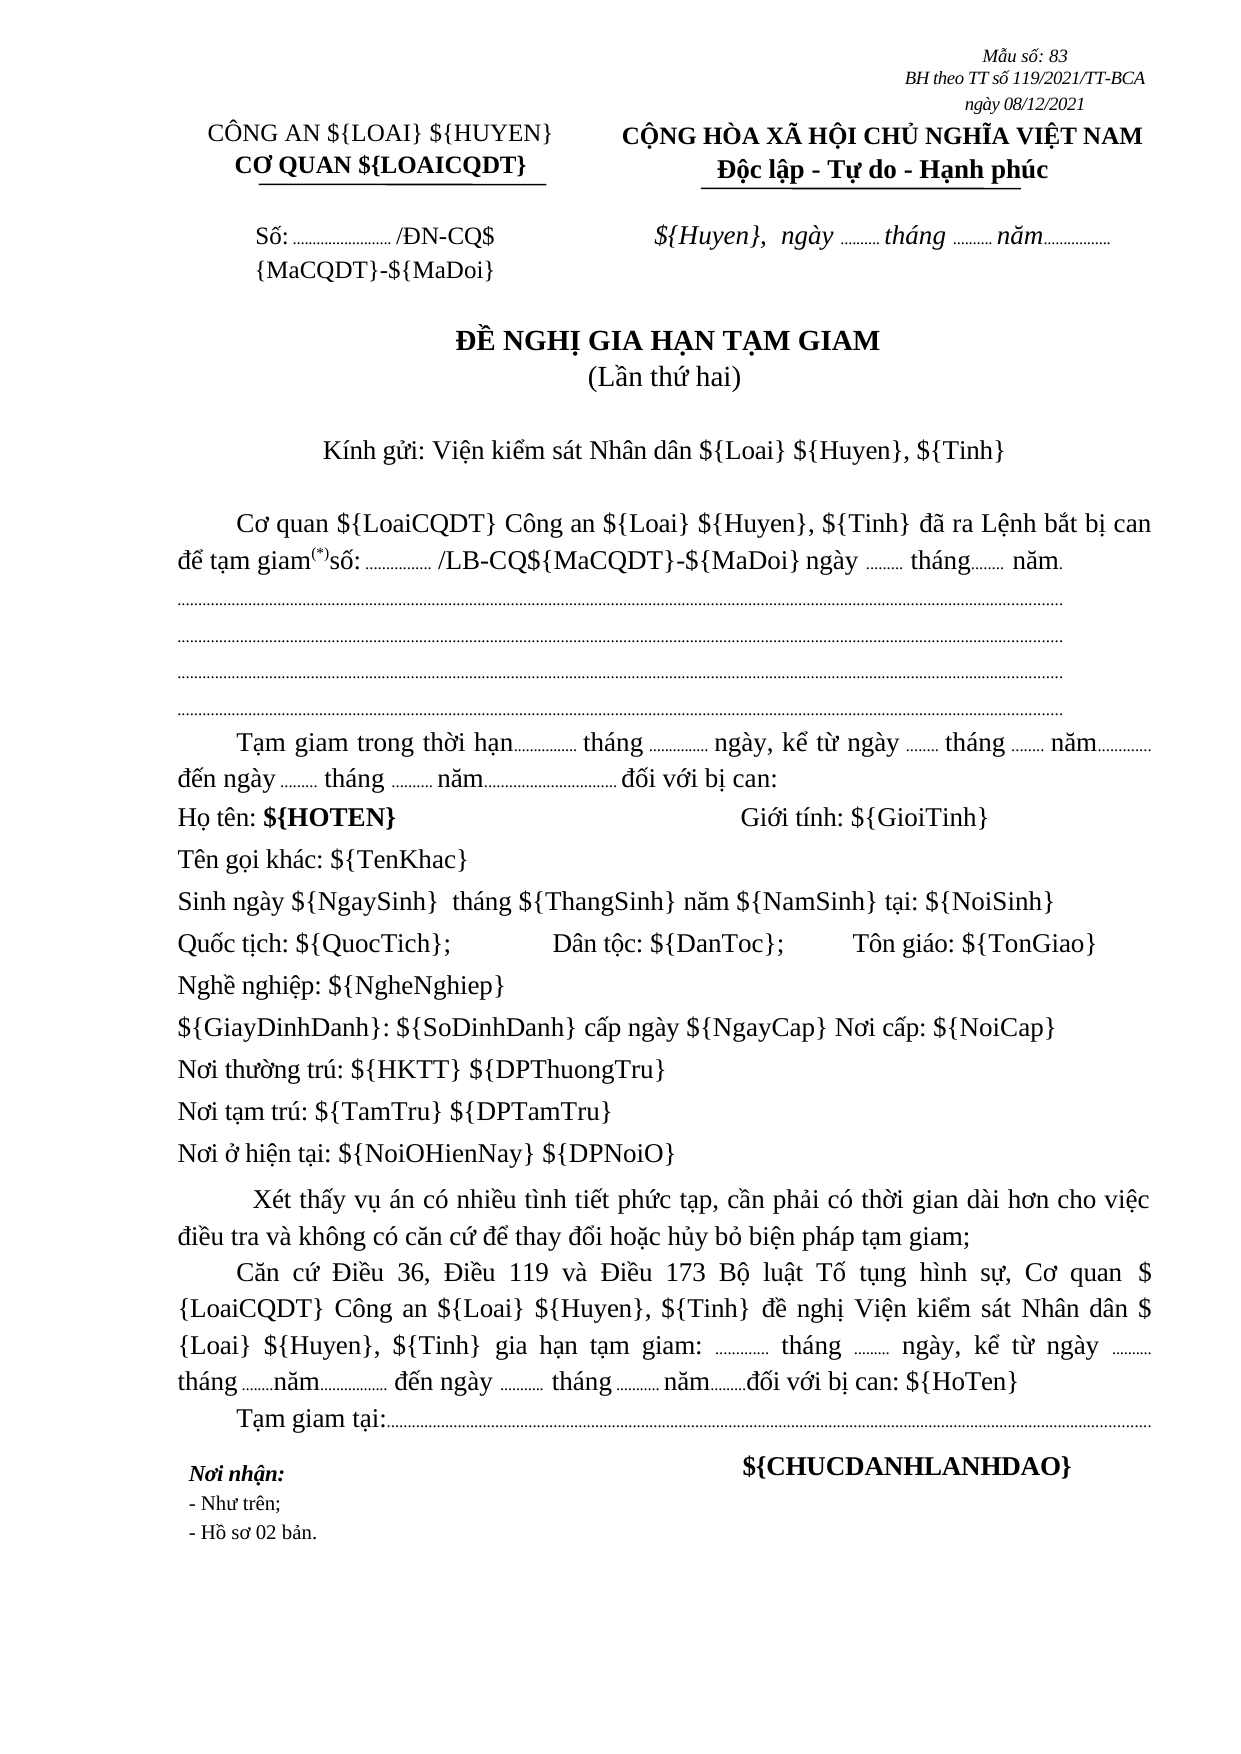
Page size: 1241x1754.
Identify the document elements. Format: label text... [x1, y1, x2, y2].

text Tạm giam trong thời hạn................ tháng ............... ngày, kể từ ngày ........ tháng ........ năm............. đến ngày ......... tháng .......... năm................................ đối với bị can: [177, 722, 1152, 795]
table_header ${CHUCDANHLANHDAO} ${CapBacLanhDao} ${TenLanhDao} [659, 1447, 1152, 1624]
text Quốc tịch: ${QuocTich}; Dân tộc: ${DanToc}; Tôn giáo: ${TonGiao} [177, 927, 1152, 958]
table_header Nơi nhận: - Như trên; - Hồ sơ 02 bản. [177, 1447, 659, 1624]
subtitle ĐỀ NGHỊ GIA HẠN TẠM GIAM [177, 321, 1152, 358]
text Xét thấy vụ án có nhiều tình tiết phức tạp, cần phải có thời gian dài hơn cho việc điều tra và không có căn cứ để thay đổi hoặc hủy bỏ biện pháp tạm giam; [177, 1179, 1152, 1252]
text Cơ quan ${LoaiCQDT} Công an ${Loai} ${Huyen}, ${Tinh} đã ra Lệnh bắt bị can để tạm giam(*)số: ................ /LB-CQ${MaCQDT}-${MaDoi} ngày ......... tháng........ năm [177, 503, 1152, 722]
table_header CÔNG AN ${LOAI} ${HUYEN} CƠ QUAN ${LOAICQDT} [189, 118, 572, 185]
text Kính gửi: Viện kiểm sát Nhân dân ${Loai} ${Huyen}, ${Tinh} [177, 431, 1152, 467]
text Nghề nghiệp: ${NgheNghiep} [177, 969, 1152, 1001]
text Họ tên: ${HOTEN} Giới tính: ${GioiTinh} [177, 801, 1152, 833]
table_cell Số: ......................... /ĐN-CQ${MaCQDT}-${MaDoi} [189, 185, 572, 285]
table_header CỘNG HÒA XÃ HỘI CHỦ NGHĨA VIỆT NAM Độc lập - Tự do - Hạnh phúc [572, 118, 1192, 185]
text Nơi tạm trú: ${TamTru} ${DPTamTru} [177, 1095, 1152, 1126]
text Sinh ngày ${NgaySinh} tháng ${ThangSinh} năm ${NamSinh} tại: ${NoiSinh} [177, 885, 1152, 917]
text Tên gọi khác: ${TenKhac} [177, 843, 1152, 874]
text Nơi ở hiện tại: ${NoiOHienNay} ${DPNoiO} [177, 1137, 1152, 1168]
text (Lần thứ hai) [177, 358, 1152, 394]
text Tạm giam tại: [177, 1398, 1152, 1434]
text Căn cứ Điều 36, Điều 119 và Điều 173 Bộ luật Tố tụng hình sự, Cơ quan ${LoaiCQDT} Công an ${Loai} ${Huyen}, ${Tinh} đề nghị Viện kiểm sát Nhân dân ${Loai} ${Huyen}, ${Tinh} gia hạn tạm giam: ............. tháng ......... ngày, kể từ ngày .......... tháng ........năm................. đến ngày ........... tháng ........... năm.........đối với bị can: ${HoTen} [177, 1252, 1152, 1398]
table_cell ${Huyen}, ngày .......... tháng .......... năm................. [572, 185, 1192, 285]
text Nơi thường trú: ${HKTT} ${DPThuongTru} [177, 1053, 1152, 1084]
text ${GiayDinhDanh}: ${SoDinhDanh} cấp ngày ${NgayCap} Nơi cấp: ${NoiCap} [177, 1011, 1152, 1042]
